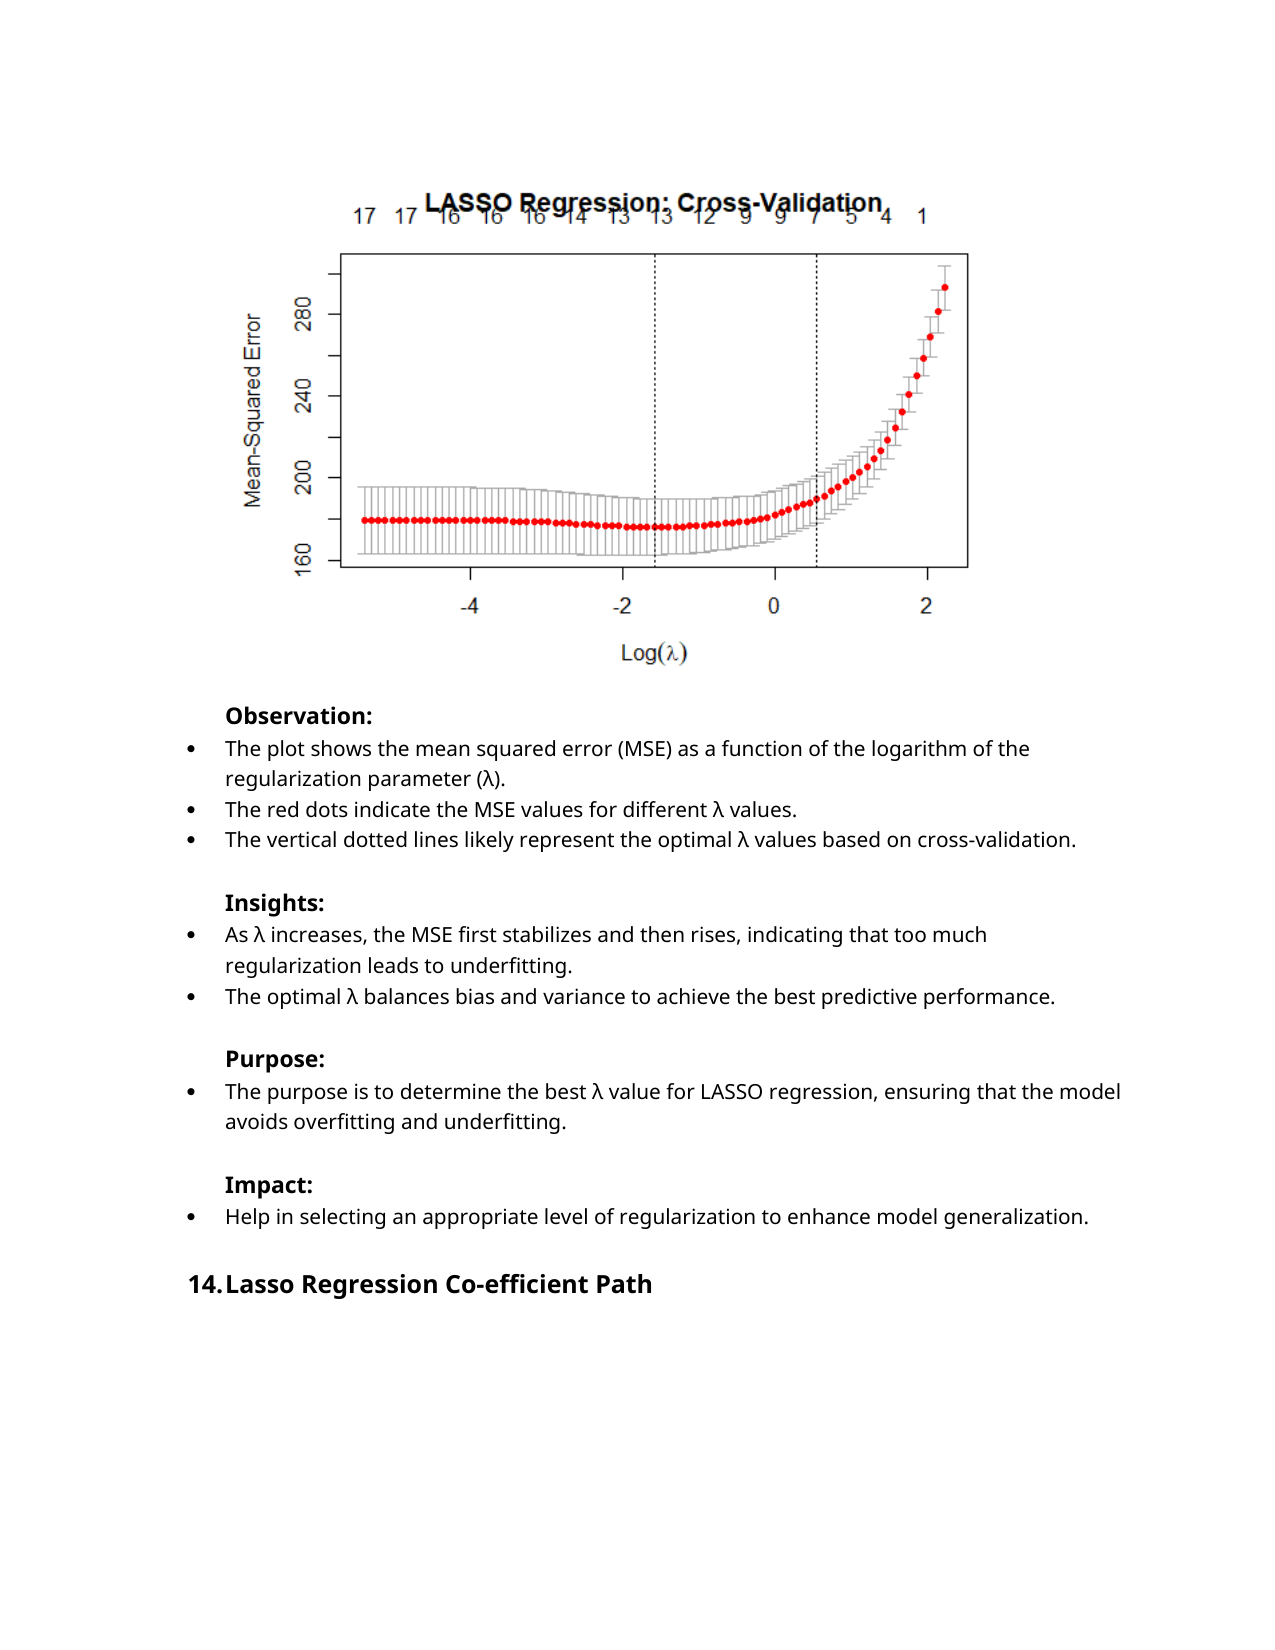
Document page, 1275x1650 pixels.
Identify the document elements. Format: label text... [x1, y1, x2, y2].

list Impact: [225, 1169, 1125, 1200]
list Observation: [225, 700, 1125, 731]
list The plot shows the mean squared error (MSE) as a function of the logarithm of the regularization parameter (λ). [187, 734, 1125, 793]
list The vertical dotted lines likely represent the optimal λ values based on cross-validation. [187, 826, 1125, 854]
list The optimal λ balances bias and variance to achieve the best predictive performance. [187, 982, 1125, 1010]
list Lasso Regression Co-efficient Path [187, 1267, 1125, 1301]
list The purpose is to determine the best λ value for LASSO regression, ensuring that the model avoids overfitting and underfitting. [187, 1077, 1125, 1136]
list Purpose: [225, 1043, 1125, 1074]
list As λ increases, the MSE first stabilizes and then rises, indicating that too much regularization leads to underfitting. [187, 921, 1125, 979]
list The red dots indicate the MSE values for different λ values. [187, 795, 1125, 823]
list Insights: [225, 887, 1125, 918]
picture [236, 150, 1022, 698]
list Help in selecting an appropriate level of regularization to enhance model generalization. [187, 1202, 1125, 1231]
